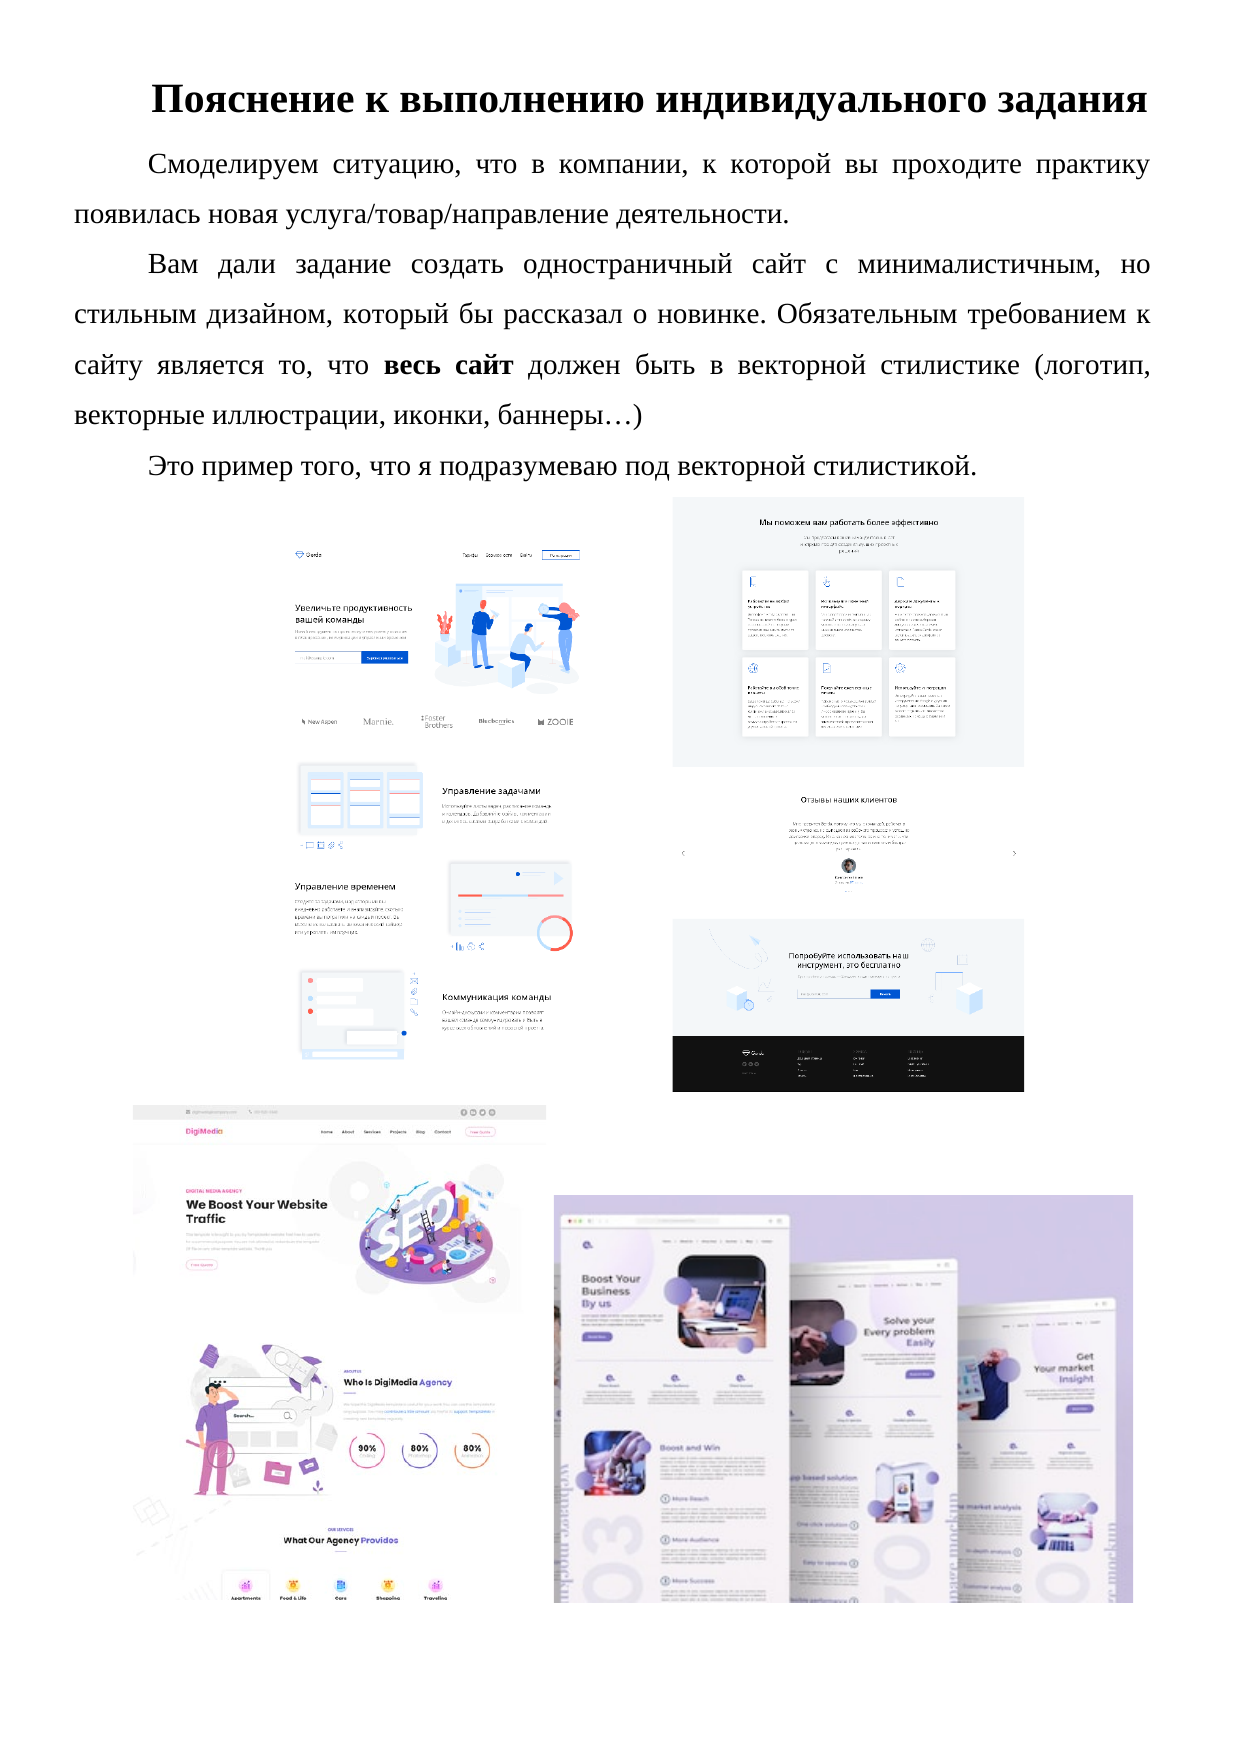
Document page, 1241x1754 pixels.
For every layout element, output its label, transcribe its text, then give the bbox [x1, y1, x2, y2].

list Пояснение к выполнению индивидуального задания [74, 74, 1152, 122]
picture [553, 1195, 1134, 1603]
picture [132, 1105, 547, 1603]
list Вам дали задание создать одностраничный сайт с минималистичным, но стильным дизайном, который бы рассказал о новинке. Обязательным требованием к сайту является то, что весь сайт должен быть в векторной стилистике (логотип, векторные иллюстрации, иконки, баннеры…) [74, 246, 1152, 431]
picture [201, 497, 1025, 1092]
list Это пример того, что я подразумеваю под векторной стилистикой. [74, 448, 1152, 481]
list Смоделируем ситуацию, что в компании, к которой вы проходите практику появилась новая услуга/товар/направление деятельности. [74, 146, 1152, 229]
